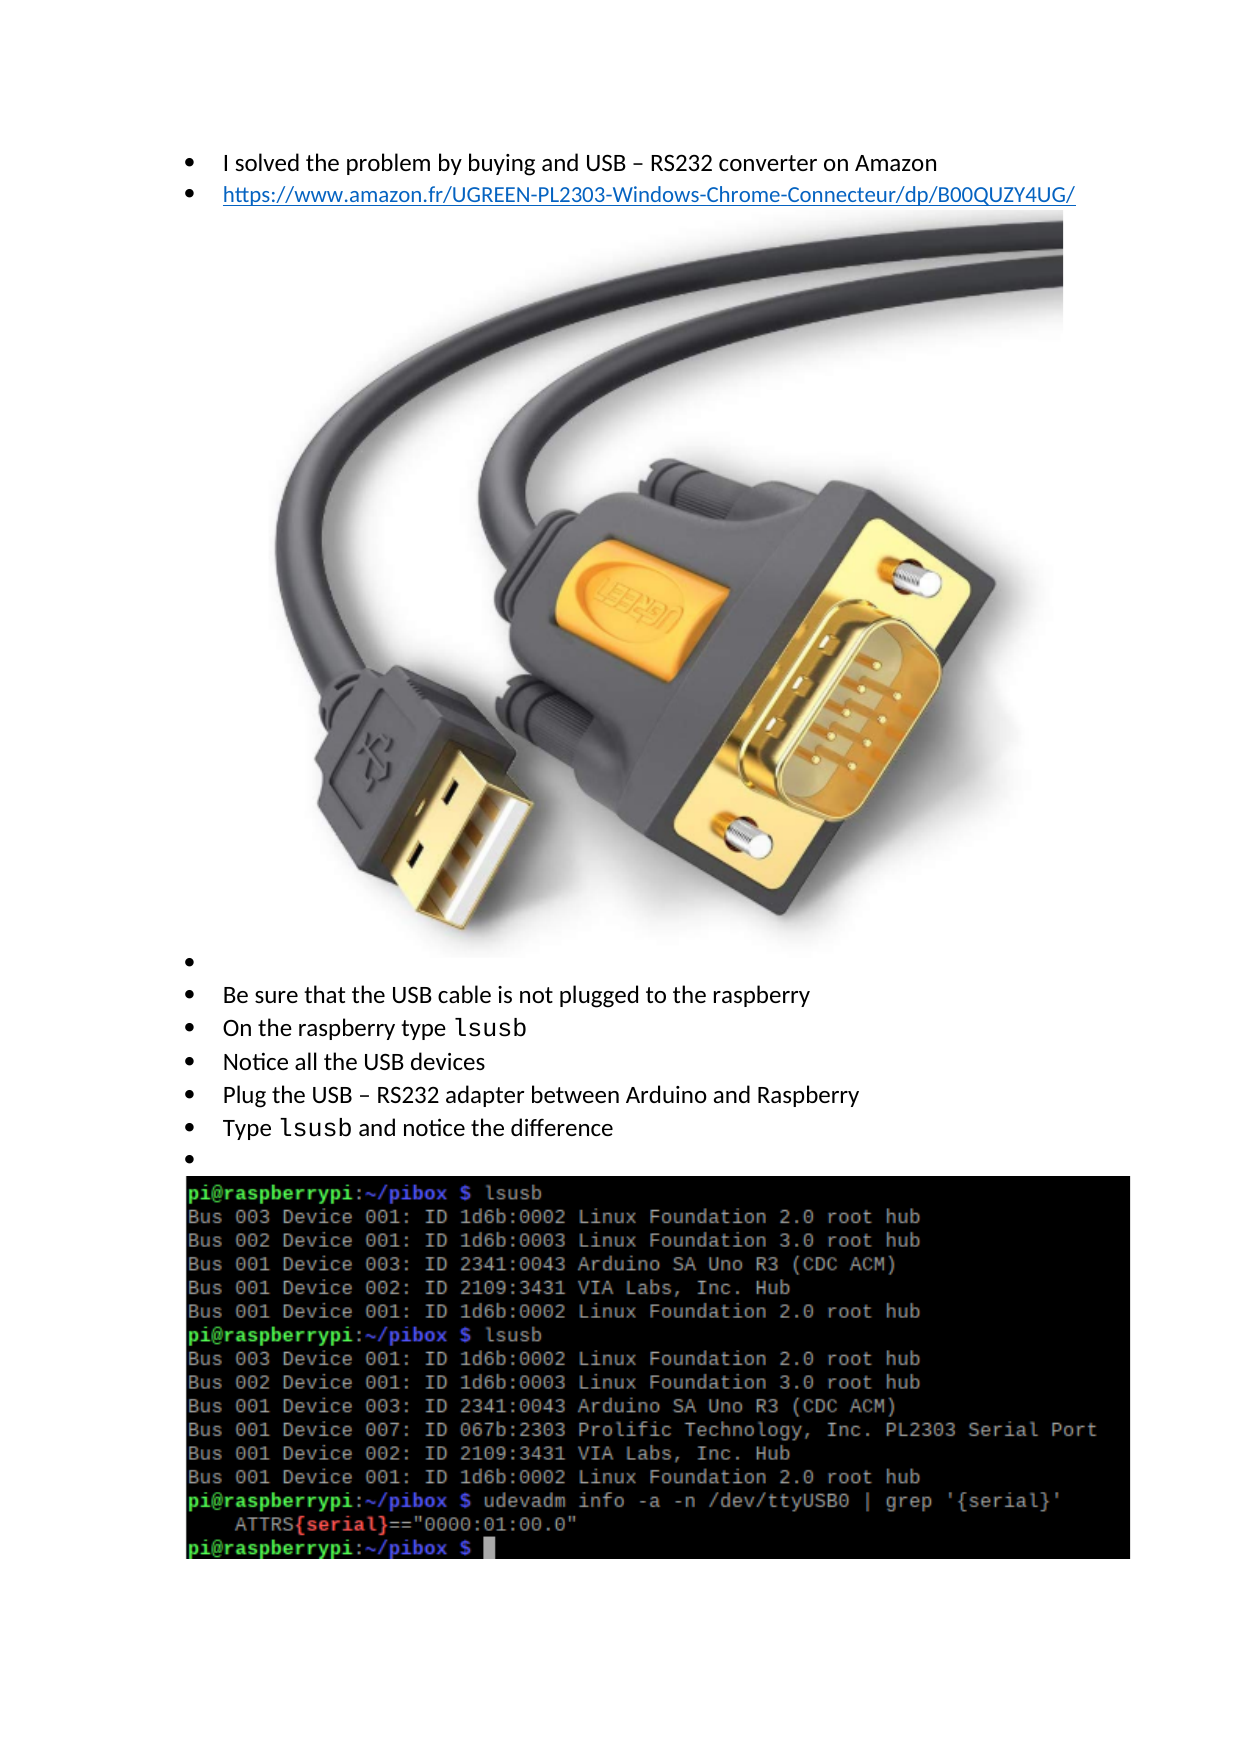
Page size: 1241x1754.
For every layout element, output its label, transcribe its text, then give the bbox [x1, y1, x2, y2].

list https://www.amazon.fr/UGREEN-PL2303-Windows-Chrome-Connecteur/dp/B00QUZY4UG/ [185, 181, 1093, 208]
list Be sure that the USB cable is not plugged to the raspberry [185, 979, 1093, 1010]
list Plug the USB – RS232 adapter between Arduino and Raspberry [185, 1079, 1093, 1110]
picture [185, 1176, 1130, 1559]
list On the raspberry type lsusb [185, 1012, 1093, 1044]
list Type lsusb and notice the difference [185, 1112, 1093, 1144]
picture [222, 210, 1064, 972]
list I solved the problem by buying and USB – RS232 converter on Amazon [185, 148, 1093, 178]
list Notice all the USB devices [185, 1046, 1093, 1077]
